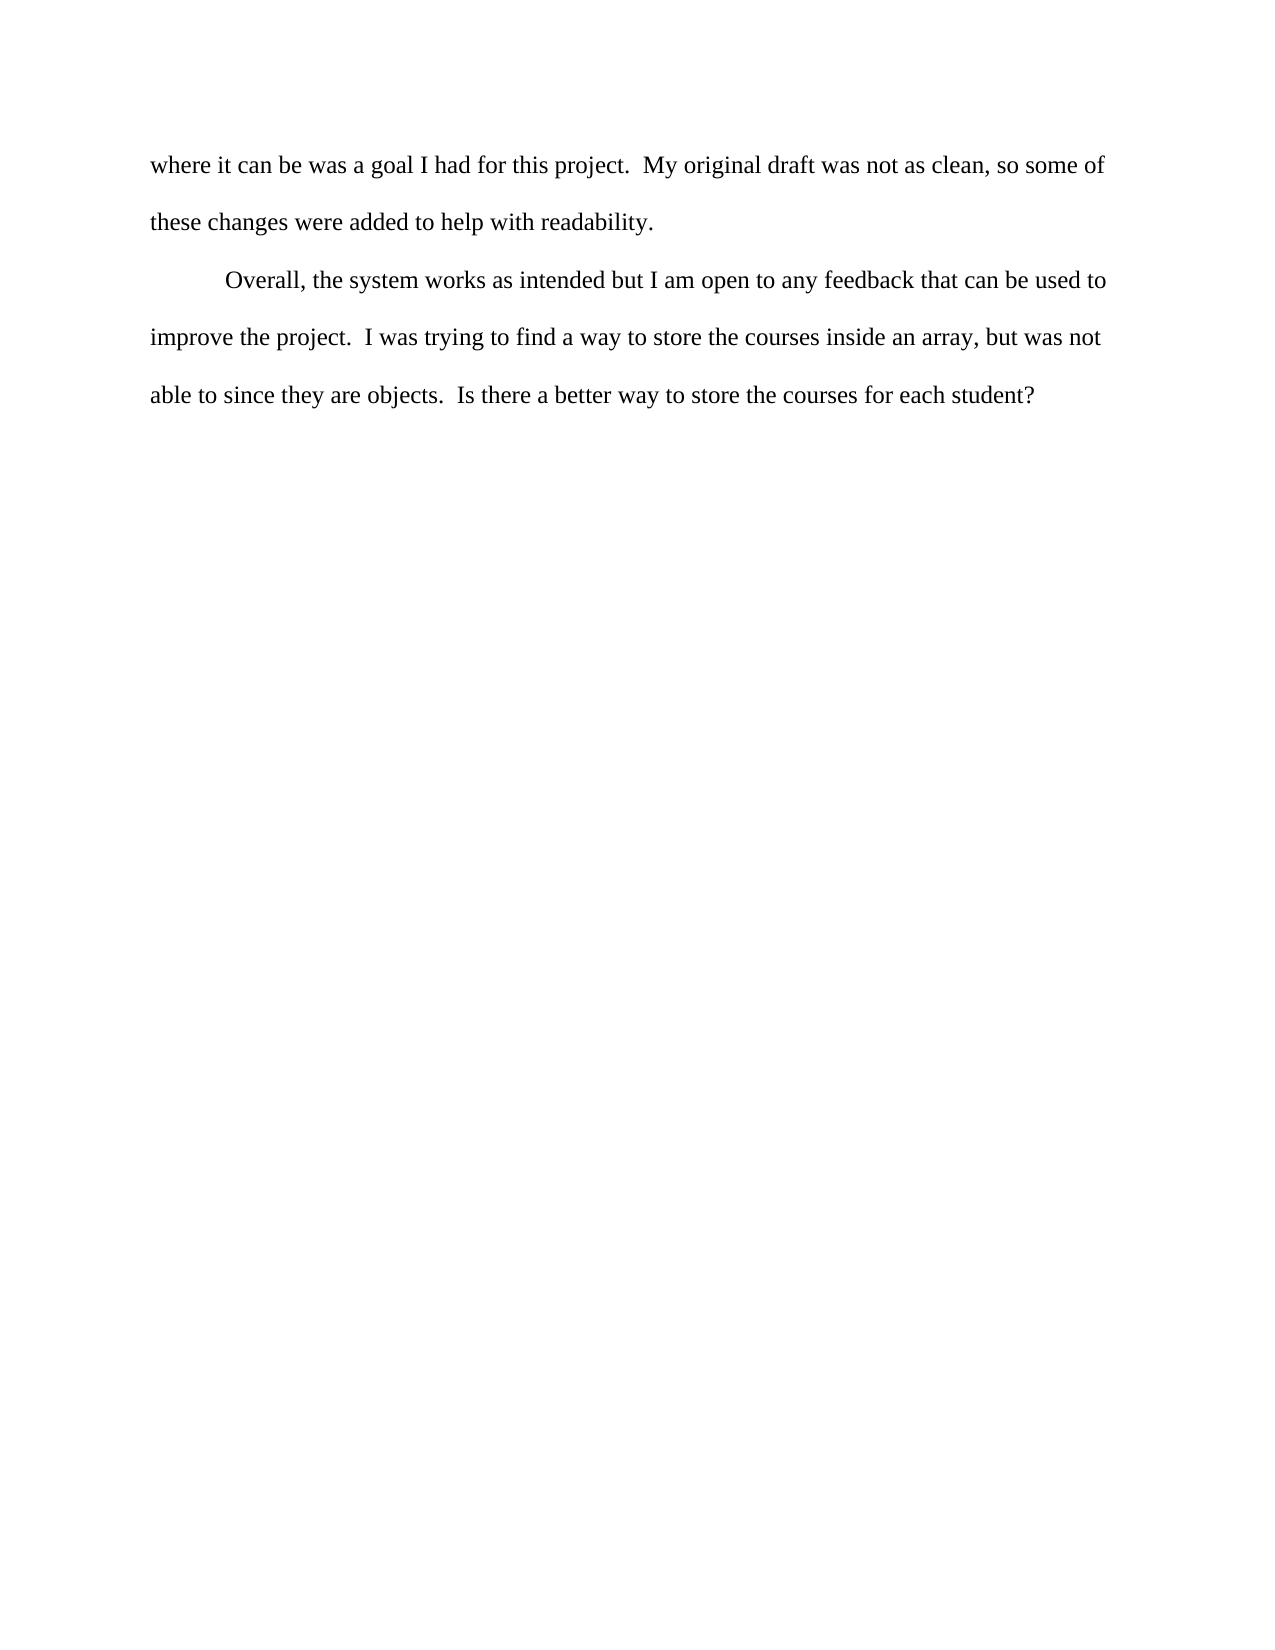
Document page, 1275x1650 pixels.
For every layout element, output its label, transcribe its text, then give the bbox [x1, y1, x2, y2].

text Overall, the system works as intended but I am open to any feedback that can be used to improve the project. I was trying to find a way to store the courses inside an array, but was not able to since they are objects. Is there a better way to store the courses for each student? [150, 265, 1125, 409]
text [150, 150, 1125, 236]
